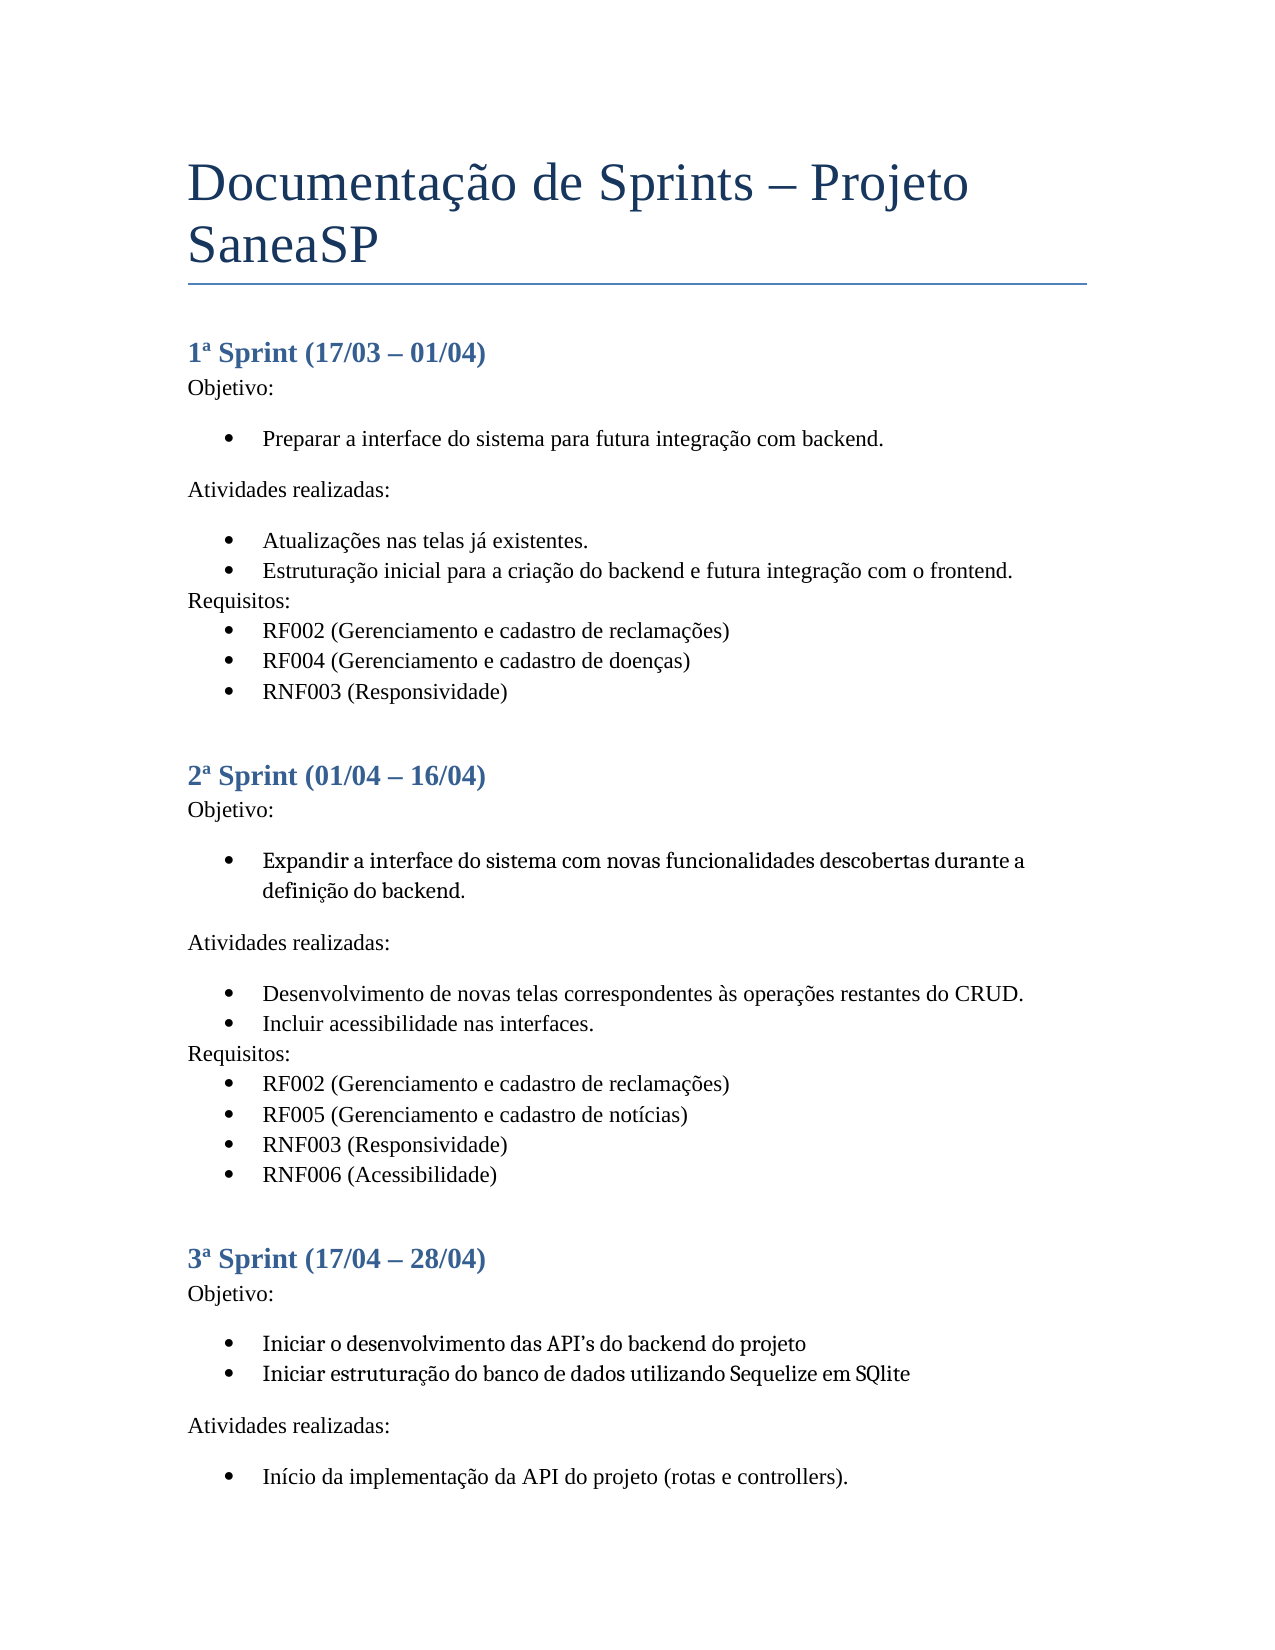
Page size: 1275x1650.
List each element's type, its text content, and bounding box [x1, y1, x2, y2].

list RF002 (Gerenciamento e cadastro de reclamações) [225, 1070, 1087, 1097]
list Incluir acessibilidade nas interfaces. [225, 1010, 1087, 1036]
list RNF003 (Responsividade) [225, 1131, 1087, 1157]
list Atividades realizadas: [187, 1412, 1087, 1438]
text Objetivo: [187, 1280, 1087, 1306]
list RF002 (Gerenciamento e cadastro de reclamações) [225, 617, 1087, 644]
list Início da implementação da API do projeto (rotas e controllers). [225, 1463, 1087, 1489]
list RF004 (Gerenciamento e cadastro de doenças) [225, 647, 1087, 674]
list RNF003 (Responsividade) [225, 678, 1087, 704]
list Estruturação inicial para a criação do backend e futura integração com o frontend. [225, 557, 1087, 583]
list RF005 (Gerenciamento e cadastro de notícias) [225, 1101, 1087, 1127]
list RNF006 (Acessibilidade) [225, 1161, 1087, 1187]
list Expandir a interface do sistema com novas funcionalidades descobertas durante a definição do backend. [225, 847, 1087, 904]
list Requisitos: [187, 587, 1087, 613]
title Documentação de Sprints – Projeto SaneaSP [187, 150, 1087, 285]
list Desenvolvimento de novas telas correspondentes às operações restantes do CRUD. [225, 980, 1087, 1006]
subtitle 1ª Sprint (17/03 – 01/04) [187, 335, 1087, 368]
text Objetivo: [187, 796, 1087, 823]
list Atividades realizadas: [187, 476, 1087, 502]
subtitle 3ª Sprint (17/04 – 28/04) [187, 1241, 1087, 1275]
list Requisitos: [187, 1040, 1087, 1067]
list Atualizações nas telas já existentes. [225, 527, 1087, 553]
list Preparar a interface do sistema para futura integração com backend. [225, 424, 1087, 451]
list Atividades realizadas: [187, 929, 1087, 955]
subtitle 2ª Sprint (01/04 – 16/04) [187, 758, 1087, 791]
list Iniciar o desenvolvimento das API’s do backend do projeto [225, 1331, 1087, 1357]
list Iniciar estruturação do banco de dados utilizando Sequelize em SQlite [225, 1361, 1087, 1387]
text Objetivo: [187, 373, 1087, 400]
